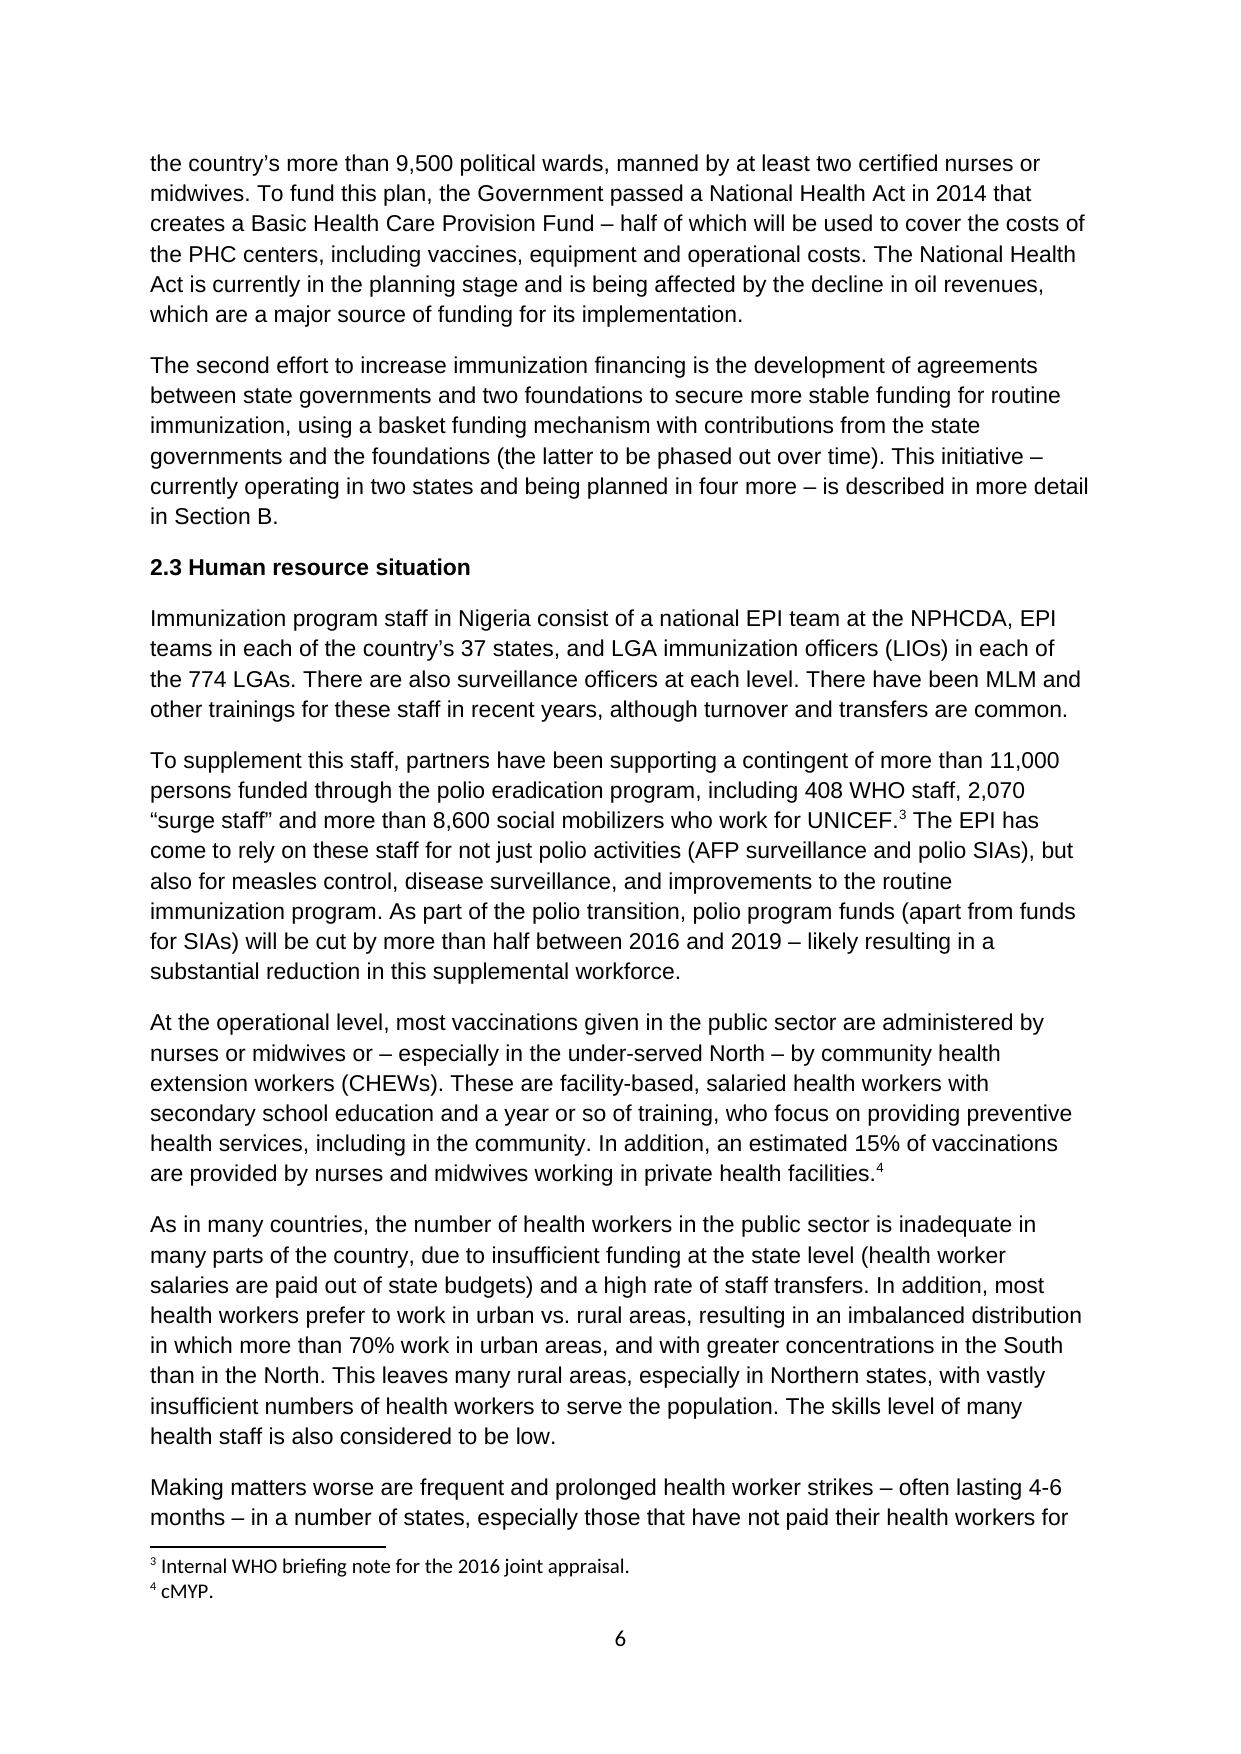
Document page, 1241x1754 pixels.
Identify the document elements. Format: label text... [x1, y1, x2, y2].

list As in many countries, the number of health workers in the public sector is inadequate in many parts of the country, due to insufficient funding at the state level (health worker salaries are paid out of state budgets) and a high rate of staff transfers. In addition, most health workers prefer to work in urban vs. rural areas, resulting in an imbalanced distribution in which more than 70% work in urban areas, and with greater concentrations in the South than in the North. This leaves many rural areas, especially in Northern states, with vastly insufficient numbers of health workers to serve the population. The skills level of many health staff is also considered to be low. [150, 1211, 1090, 1449]
list At the operational level, most vaccinations given in the public sector are administered by nurses or midwives or – especially in the under-served North – by community health extension workers (CHEWs). These are facility-based, salaried health workers with secondary school education and a year or so of training, who focus on providing preventive health services, including in the community. In addition, an estimated 15% of vaccinations are provided by nurses and midwives working in private health facilities. [150, 1009, 1090, 1187]
text The second effort to increase immunization financing is the development of agreements between state governments and two foundations to secure more stable funding for routine immunization, using a basket funding mechanism with contributions from the state governments and the foundations (the latter to be phased out over time). This initiative – currently operating in two states and being planned in four more – is described in more detail in Section B. [150, 352, 1090, 529]
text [150, 150, 1090, 327]
list To supplement this staff, partners have been supporting a contingent of more than 11,000 persons funded through the polio eradication program, including 408 WHO staff, 2,070 “surge staff” and more than 8,600 social mobilizers who work for UNICEF. The EPI has come to rely on these staff for not just polio activities (AFP surveillance and polio SIAs), but also for measles control, disease surveillance, and improvements to the routine immunization program. As part of the polio transition, polio program funds (apart from funds for SIAs) will be cut by more than half between 2016 and 2019 – likely resulting in a substantial reduction in this supplemental workforce. [150, 747, 1090, 985]
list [150, 1474, 1090, 1531]
list Immunization program staff in Nigeria consist of a national EPI team at the NPHCDA, EPI teams in each of the country’s 37 states, and LGA immunization officers (LIOs) in each of the 774 LGAs. There are also surveillance officers at each level. There have been MLM and other trainings for these staff in recent years, although turnover and transfers are common. [150, 605, 1090, 722]
list 2.3 Human resource situation [150, 554, 1090, 581]
